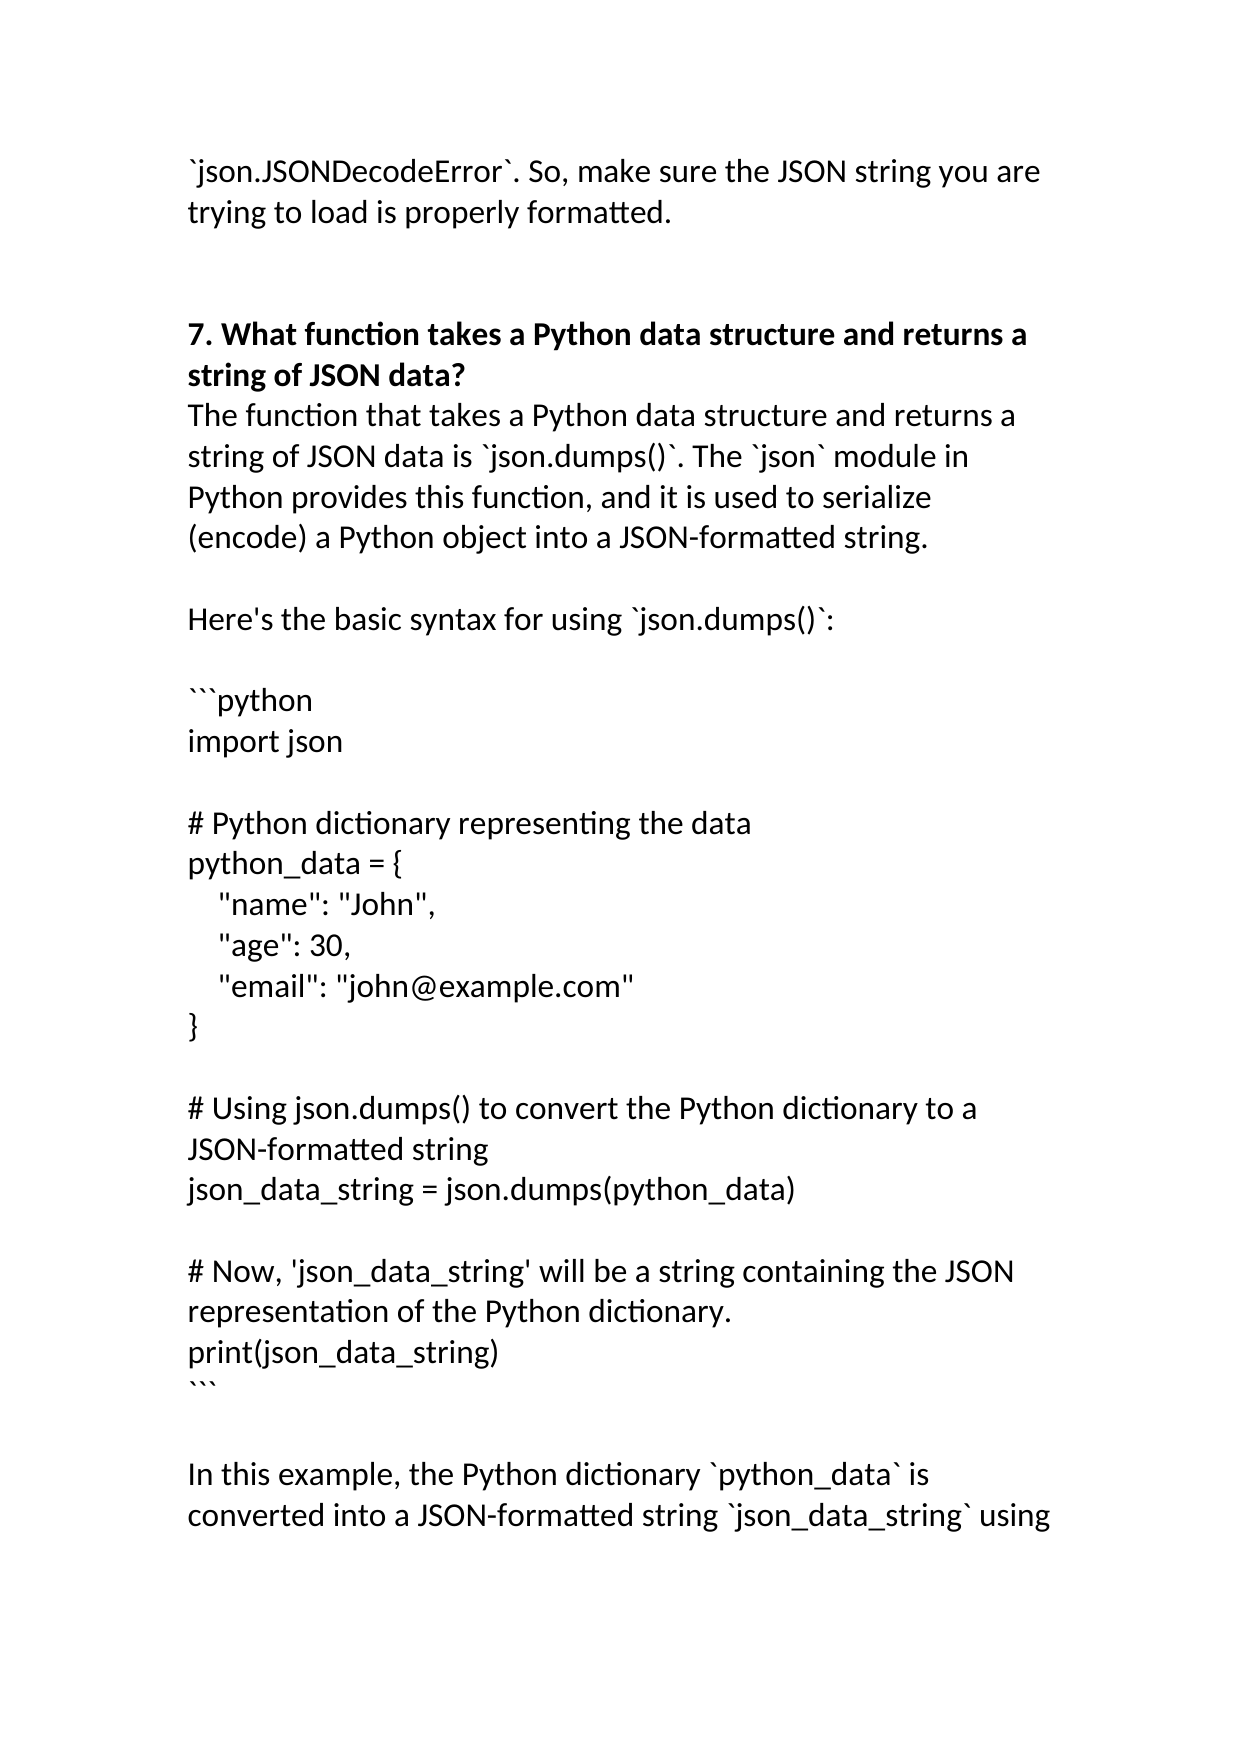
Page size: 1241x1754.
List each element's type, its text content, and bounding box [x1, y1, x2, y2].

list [187, 1453, 1053, 1535]
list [187, 150, 1053, 231]
list Here's the basic syntax for using `json.dumps()`: [187, 598, 1053, 639]
list "age": 30, [187, 924, 1053, 964]
list # Using json.dumps() to convert the Python dictionary to a JSON-formatted string [187, 1087, 1053, 1168]
list } [187, 1005, 1053, 1046]
list import json [187, 720, 1053, 761]
list print(json_data_string) [187, 1331, 1053, 1372]
list The function that takes a Python data structure and returns a string of JSON data is `json.dumps()`. The `json` module in Python provides this function, and it is used to serialize (encode) a Python object into a JSON-formatted string. [187, 394, 1053, 557]
list # Now, 'json_data_string' will be a string containing the JSON representation of the Python dictionary. [187, 1250, 1053, 1331]
list What function takes a Python data structure and returns a string of JSON data? [187, 313, 1053, 394]
list "name": "John", [187, 883, 1053, 924]
list ```python [187, 679, 1053, 720]
list python_data = { [187, 842, 1053, 883]
list "email": "john@example.com" [187, 964, 1053, 1005]
list json_data_string = json.dumps(python_data) [187, 1168, 1053, 1209]
list ``` [187, 1372, 1053, 1413]
list # Python dictionary representing the data [187, 802, 1053, 842]
